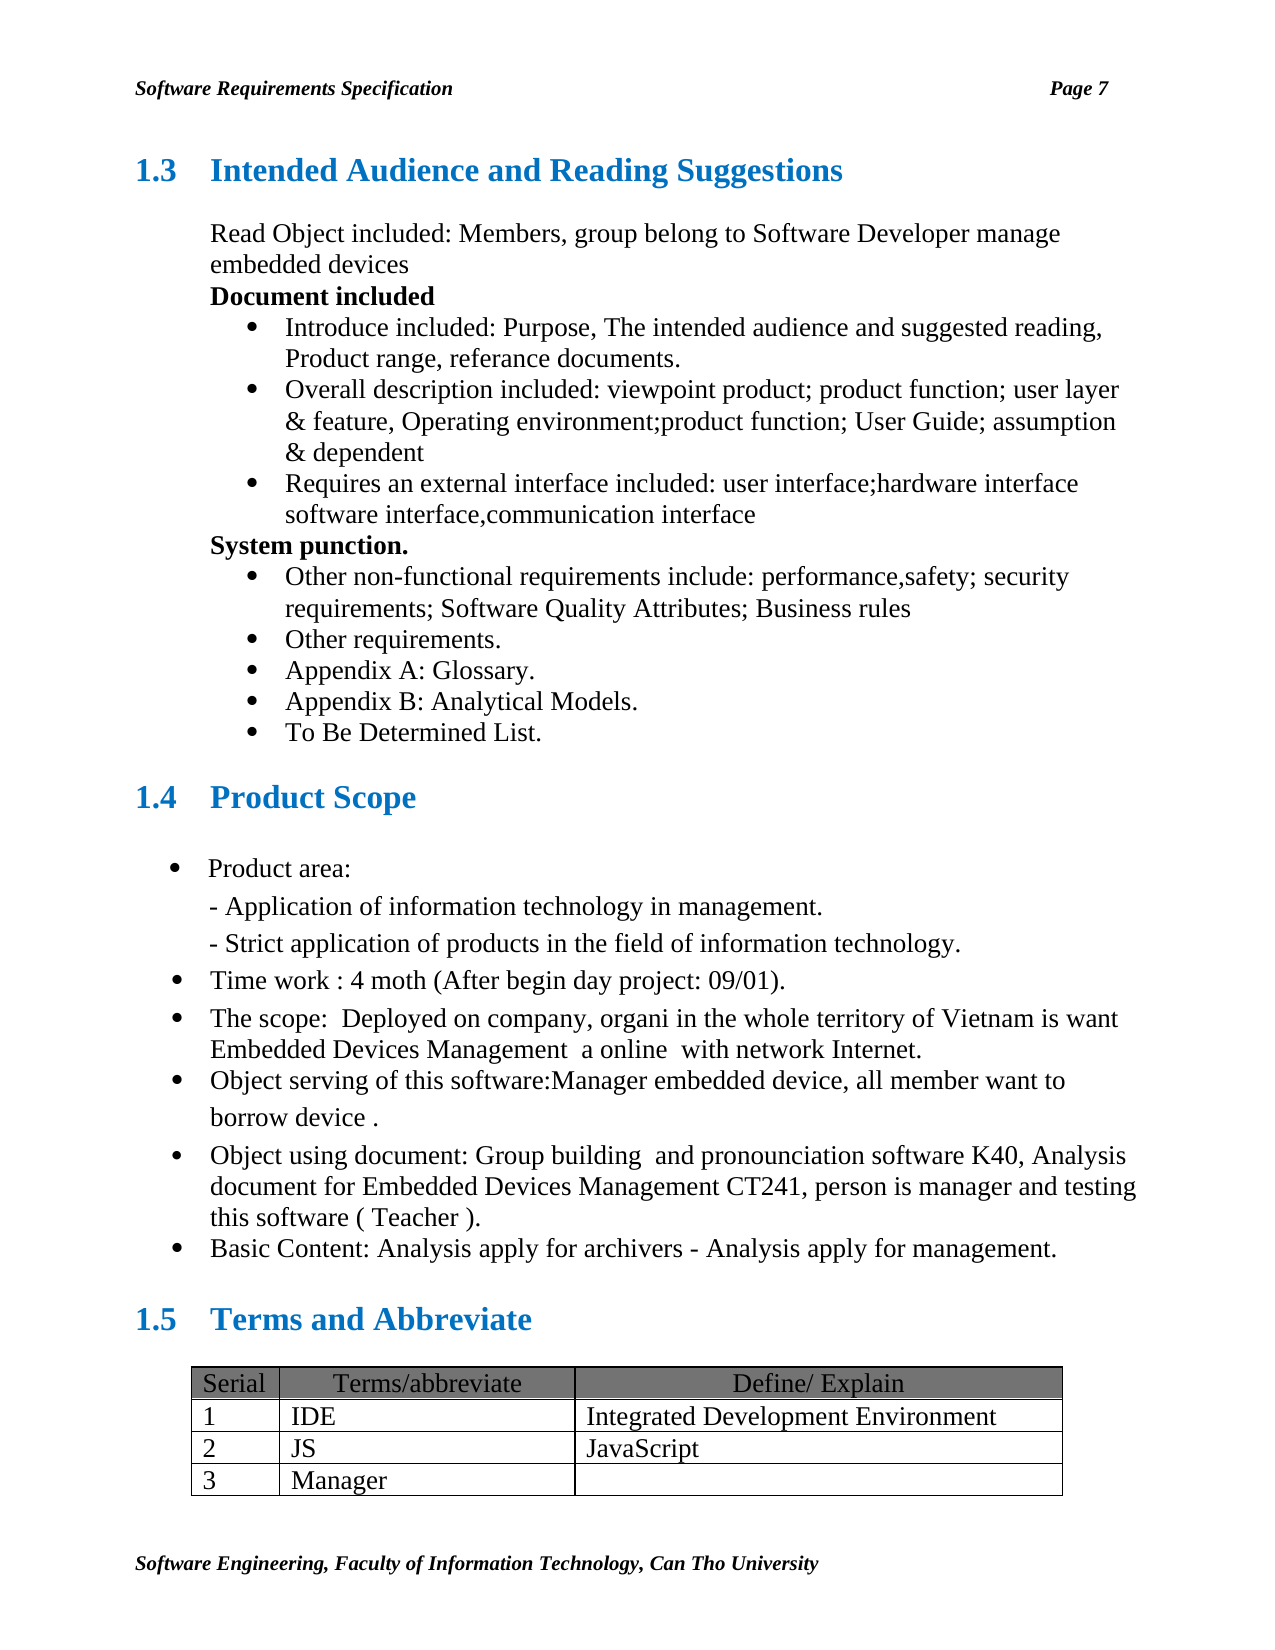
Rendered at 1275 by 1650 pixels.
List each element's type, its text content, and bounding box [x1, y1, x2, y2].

subtitle Intended Audience and Reading Suggestions [135, 150, 1140, 188]
table_cell Integrated Development Environment [576, 1400, 1062, 1431]
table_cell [576, 1464, 1062, 1495]
table_cell IDE [280, 1400, 574, 1431]
text Read Object included: Members, group belong to Software Developer manage embedded devices [210, 217, 1140, 280]
text - Strict application of products in the field of information technology. [209, 927, 1140, 958]
table_header Serial [192, 1368, 279, 1398]
table_header Define/ Explain [576, 1368, 1062, 1398]
list Product area: [170, 852, 1140, 883]
table_cell Manager [280, 1464, 574, 1495]
list Time work : 4 moth (After begin day project: 09/01). [172, 964, 1140, 995]
list Requires an external interface included: user interface;hardware interface software interface,communication interface [247, 467, 1140, 529]
subtitle Terms and Abbreviate [135, 1299, 1140, 1337]
subtitle Product Scope [135, 777, 1140, 815]
text System punction. [135, 529, 1140, 560]
list To Be Determined List. [247, 717, 1140, 748]
list Other requirements. [247, 623, 1140, 654]
list Basic Content: Analysis apply for archivers - Analysis apply for management. [172, 1232, 1140, 1263]
text - Application of information technology in management. [209, 889, 1140, 921]
list Appendix B: Analytical Models. [247, 685, 1140, 717]
table_cell 3 [192, 1464, 279, 1495]
table_header Terms/abbreviate [280, 1368, 574, 1398]
list Object serving of this software:Manager embedded device, all member want to borrow device . [172, 1064, 1140, 1133]
list Appendix A: Glossary. [247, 654, 1140, 685]
table_cell JS [280, 1432, 574, 1463]
text Document included [135, 280, 1140, 311]
list The scope: Deployed on company, organi in the whole territory of Vietnam is want Embedded Devices Management a online with network Internet. [172, 1002, 1140, 1064]
list Overall description included: viewpoint product; product function; user layer & feature, Operating environment;product function; User Guide; assumption & dependent [247, 373, 1140, 467]
list Object using document: Group building and pronounciation software K40, Analysis document for Embedded Devices Management CT241, person is manager and testing this software ( Teacher ). [172, 1139, 1140, 1232]
table_cell 1 [192, 1400, 279, 1431]
table_cell 2 [192, 1432, 279, 1463]
list Other non-functional requirements include: performance,safety; security requirements; Software Quality Attributes; Business rules [247, 560, 1140, 623]
table_cell JavaScript [576, 1432, 1062, 1463]
list Introduce included: Purpose, The intended audience and suggested reading, Product range, referance documents. [247, 311, 1140, 373]
